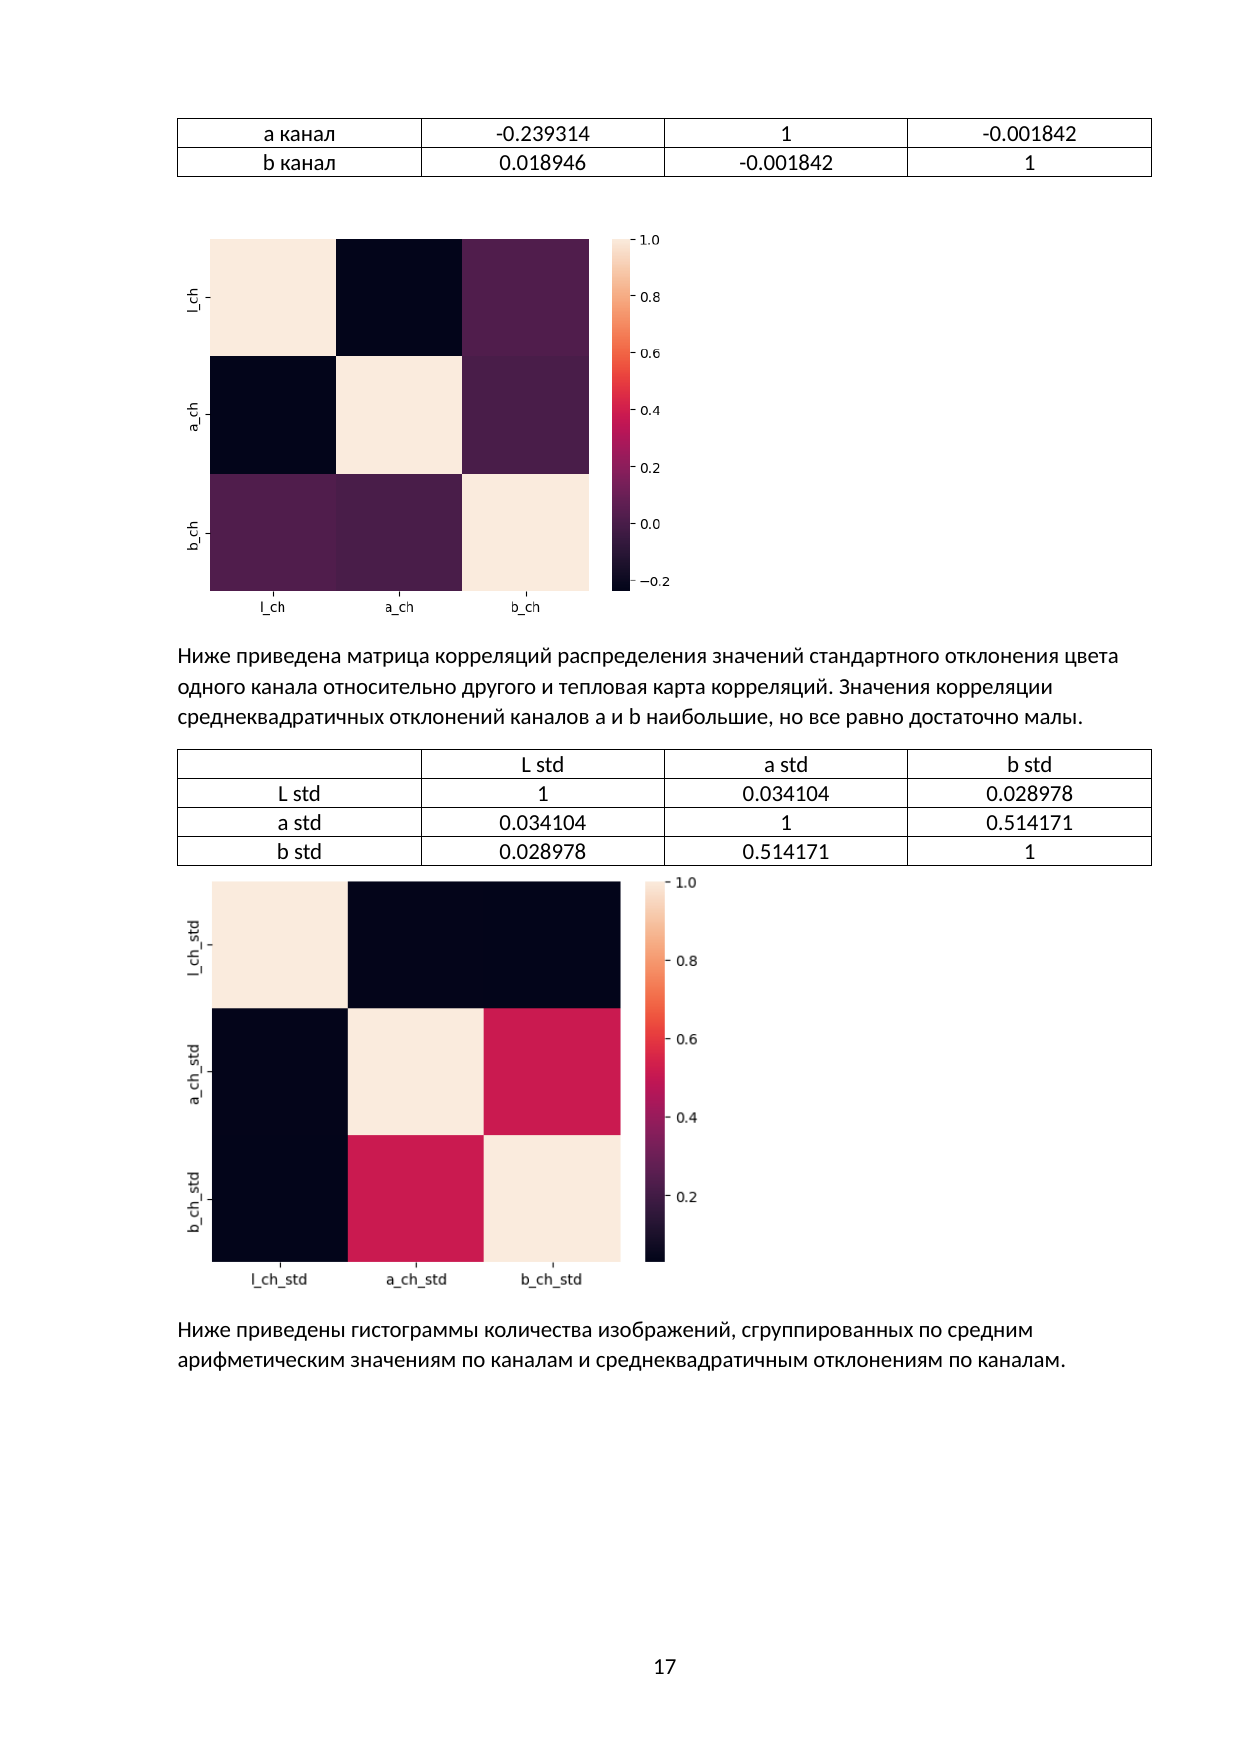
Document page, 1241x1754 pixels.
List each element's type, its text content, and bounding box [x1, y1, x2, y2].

table_cell 1 [665, 119, 907, 147]
table_header a std [665, 750, 907, 778]
table_header L std [422, 750, 664, 778]
table_cell 0.018946 [422, 148, 664, 176]
table_cell -0.239314 [422, 119, 664, 147]
table_cell -0.001842 [665, 148, 907, 176]
table_cell b канал [178, 148, 421, 176]
text Ниже приведены гистограммы количества изображений, сгруппированных по средним арифметическим значениям по каналам и среднеквадратичным отклонениям по каналам. [177, 1315, 1152, 1373]
table_cell 0.028978 [908, 779, 1151, 807]
table_cell L std [178, 779, 421, 807]
table_cell a std [178, 808, 421, 836]
text Ниже приведена матрица корреляций распределения значений стандартного отклонения цвета одного канала относительно другого и тепловая карта корреляций. Значения корреляции среднеквадратичных отклонений каналов a и b наибольшие, но все равно достаточно малы. [177, 642, 1152, 730]
table_cell 0.028978 [422, 837, 664, 865]
table_cell 0.034104 [422, 808, 664, 836]
table_cell 1 [908, 837, 1151, 865]
table_cell 0.034104 [665, 779, 907, 807]
table_header [178, 750, 421, 778]
table_cell 1 [665, 808, 907, 836]
table_cell 0.514171 [665, 837, 907, 865]
table_cell 0.514171 [908, 808, 1151, 836]
table_cell b std [178, 837, 421, 865]
picture [177, 866, 707, 1297]
picture [177, 224, 680, 623]
table_cell a канал [178, 119, 421, 147]
table_cell 1 [908, 148, 1151, 176]
table_cell -0.001842 [908, 119, 1151, 147]
table_header b std [908, 750, 1151, 778]
table_cell 1 [422, 779, 664, 807]
